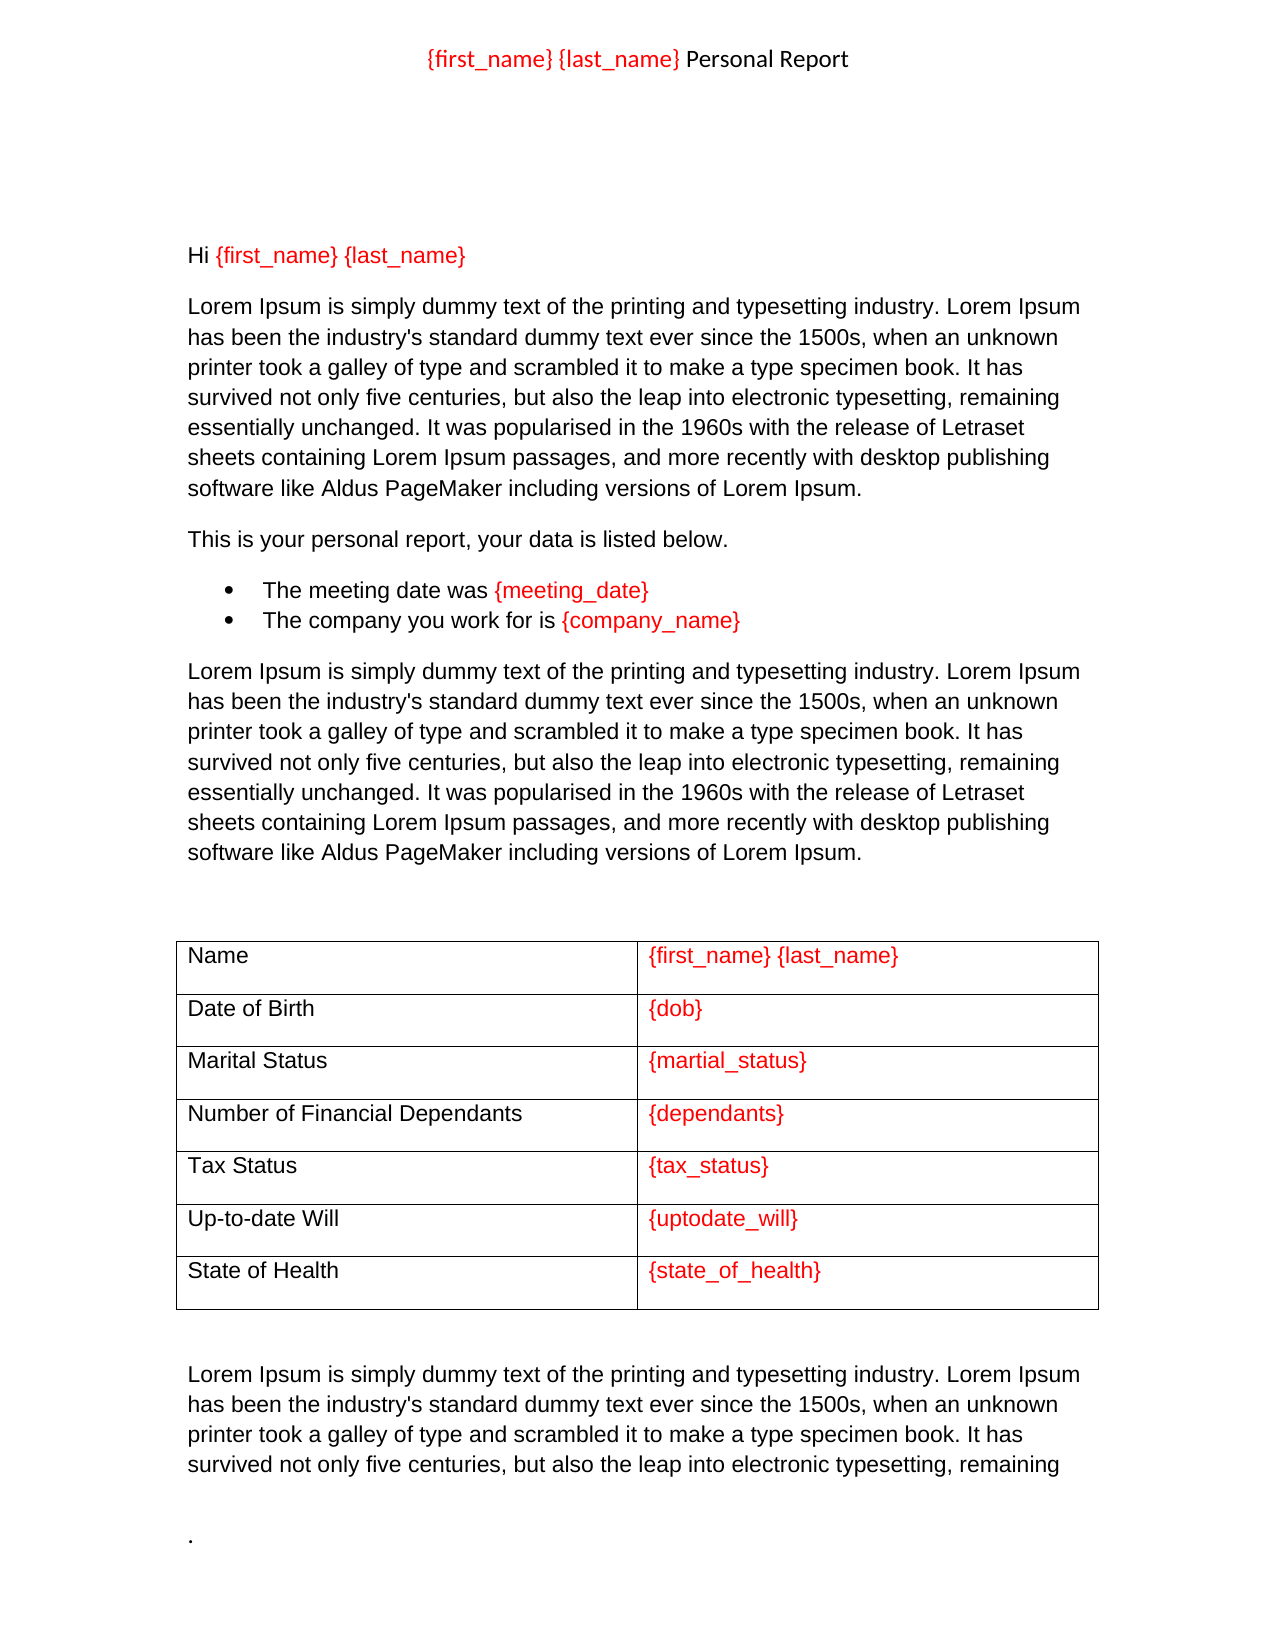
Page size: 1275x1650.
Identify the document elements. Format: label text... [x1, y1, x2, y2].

table_header Name [177, 942, 637, 994]
text Hi {first_name} {last_name} [187, 242, 1087, 269]
table_cell Up-to-date Will [177, 1205, 637, 1256]
table_header {first_name} {last_name} [638, 942, 1098, 994]
table_cell Date of Birth [177, 995, 637, 1046]
table_cell {tax_status} [638, 1152, 1098, 1204]
list The company you work for is {company_name} [225, 607, 1087, 633]
table_cell {uptodate_will} [638, 1205, 1098, 1256]
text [187, 1361, 1087, 1478]
table_cell {dependants} [638, 1100, 1098, 1151]
table_cell Tax Status [177, 1152, 637, 1204]
table_cell State of Health [177, 1257, 637, 1309]
text This is your personal report, your data is listed below. [187, 526, 1087, 552]
table_cell {dob} [638, 995, 1098, 1046]
table_cell {martial_status} [638, 1047, 1098, 1099]
table_cell {state_of_health} [638, 1257, 1098, 1309]
table_cell Marital Status [177, 1047, 637, 1099]
list The meeting date was {meeting_date} [225, 577, 1087, 603]
table_cell Number of Financial Dependants [177, 1100, 637, 1151]
